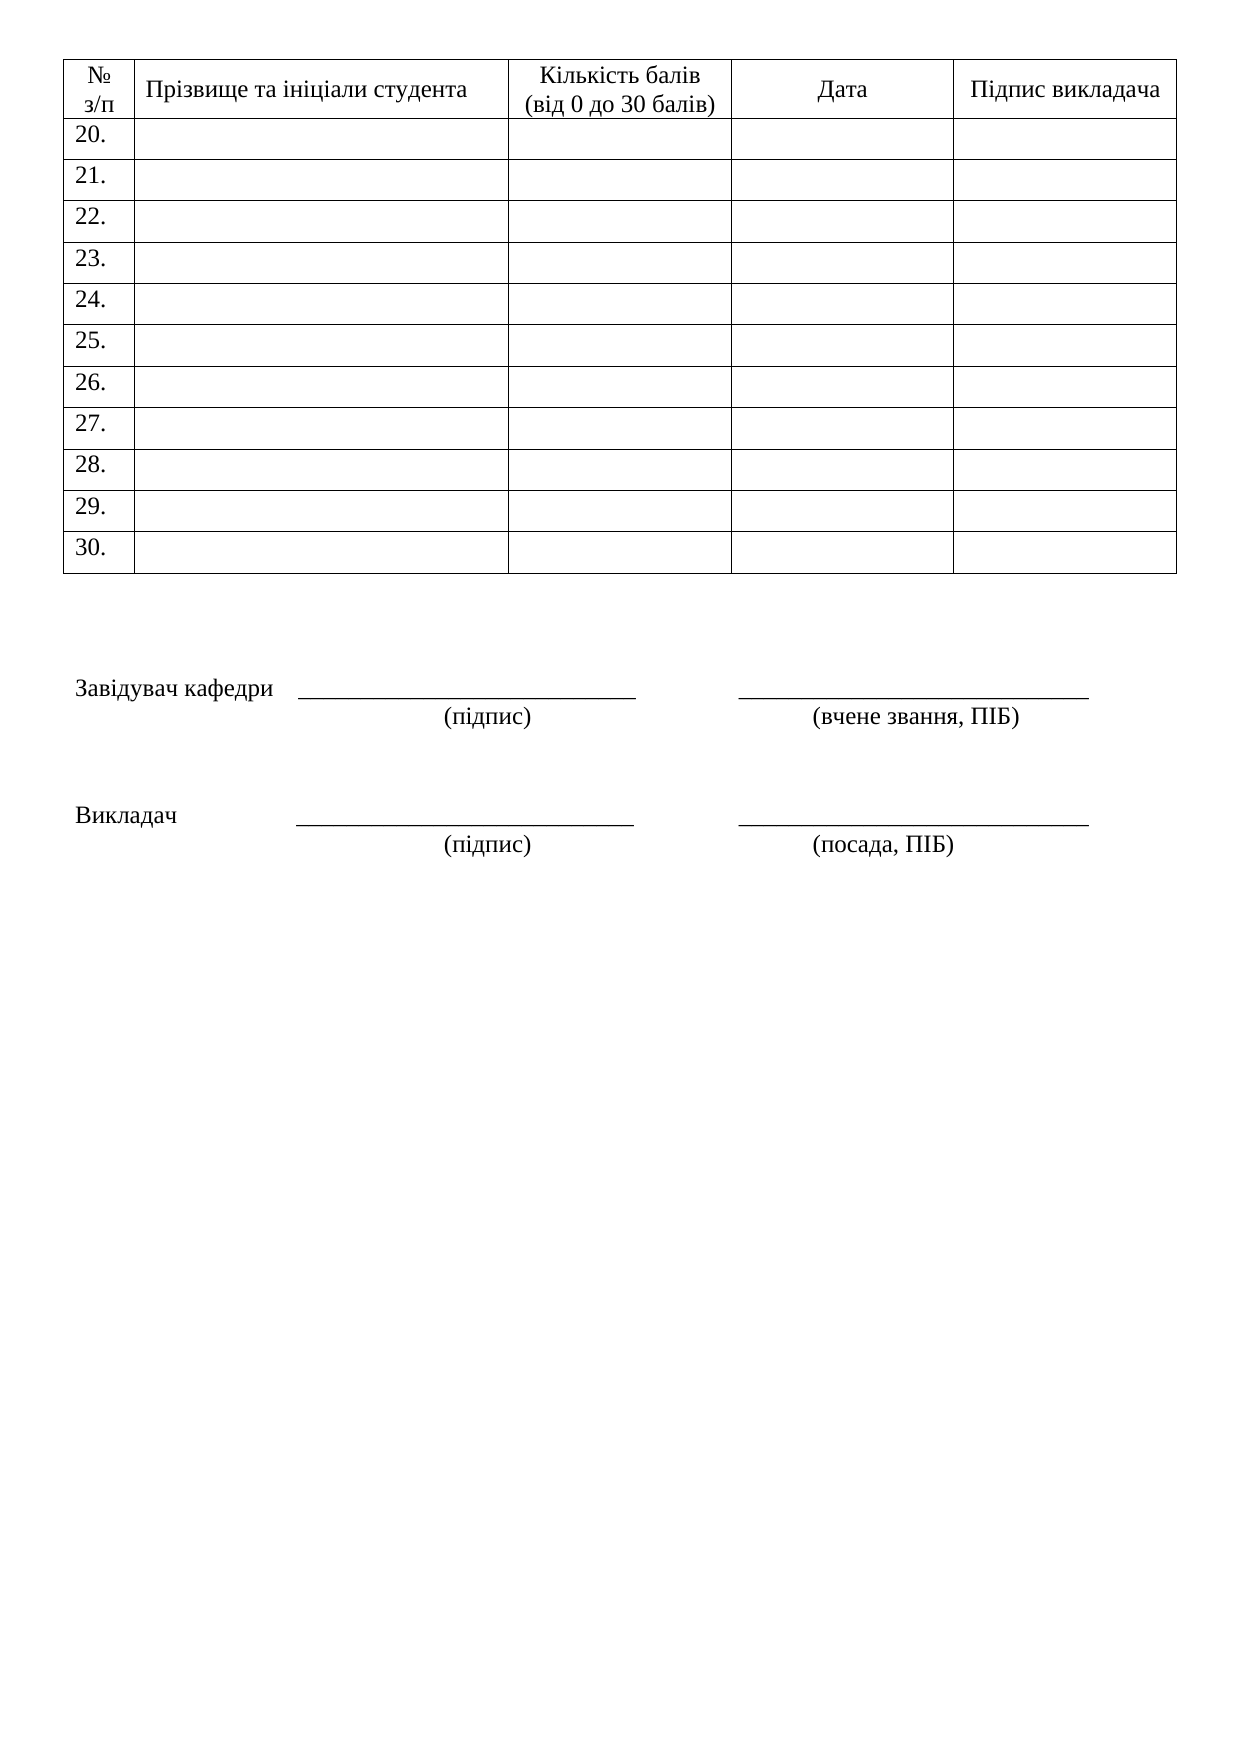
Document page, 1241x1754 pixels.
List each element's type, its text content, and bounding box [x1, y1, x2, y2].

table_header Підпис викладача [954, 60, 1176, 118]
table_cell [732, 325, 953, 366]
table_cell [954, 325, 1176, 366]
table_cell [732, 119, 953, 159]
table_cell [954, 119, 1176, 159]
table_cell [135, 243, 508, 283]
table_cell [135, 367, 508, 407]
table_cell [509, 491, 731, 531]
table_cell [954, 491, 1176, 531]
table_cell [732, 367, 953, 407]
table_cell [732, 243, 953, 283]
table_header Кількість балів (від 0 до 30 балів) [509, 60, 731, 118]
text (підпис) (вчене звання, ПІБ) [370, 701, 1165, 730]
table_cell [509, 284, 731, 324]
table_cell [509, 450, 731, 490]
table_header Дата [732, 60, 953, 118]
table_cell [509, 119, 731, 159]
table_cell [135, 408, 508, 448]
table_cell [135, 532, 508, 572]
table_cell [135, 201, 508, 242]
table_cell [509, 408, 731, 448]
table_cell [732, 201, 953, 242]
table_cell [135, 325, 508, 366]
table_cell [732, 450, 953, 490]
table_cell [135, 491, 508, 531]
table_cell [509, 367, 731, 407]
table_cell [954, 201, 1176, 242]
table_cell [135, 119, 508, 159]
table_cell 28. [64, 450, 134, 490]
text Викладач ___________________________ ____________________________ [75, 801, 1165, 829]
table_cell [509, 243, 731, 283]
table_cell [954, 284, 1176, 324]
table_cell [954, 408, 1176, 448]
table_cell [732, 491, 953, 531]
table_cell [732, 160, 953, 200]
table_cell [954, 160, 1176, 200]
table_cell 21. [64, 160, 134, 200]
table_cell [954, 243, 1176, 283]
table_cell [135, 160, 508, 200]
table_cell [135, 450, 508, 490]
table_cell 20. [64, 119, 134, 159]
table_cell 25. [64, 325, 134, 366]
table_cell 29. [64, 491, 134, 531]
table_cell [509, 201, 731, 242]
table_cell [509, 532, 731, 572]
table_cell [954, 532, 1176, 572]
text Завідувач кафедри ___________________________ ____________________________ [75, 673, 1165, 701]
table_cell [509, 160, 731, 200]
table_cell 26. [64, 367, 134, 407]
table_cell [954, 367, 1176, 407]
table_header № з/п [64, 60, 134, 118]
table_cell 27. [64, 408, 134, 448]
table_cell 24. [64, 284, 134, 324]
table_cell 30. [64, 532, 134, 572]
table_cell 23. [64, 243, 134, 283]
table_cell [732, 284, 953, 324]
table_cell [732, 408, 953, 448]
text (підпис) (посада, ПІБ) [370, 829, 1165, 858]
table_cell [135, 284, 508, 324]
table_cell [732, 532, 953, 572]
table_cell [954, 450, 1176, 490]
table_cell [509, 325, 731, 366]
table_cell 22. [64, 201, 134, 242]
table_header Прізвище та ініціали студента [135, 60, 508, 118]
